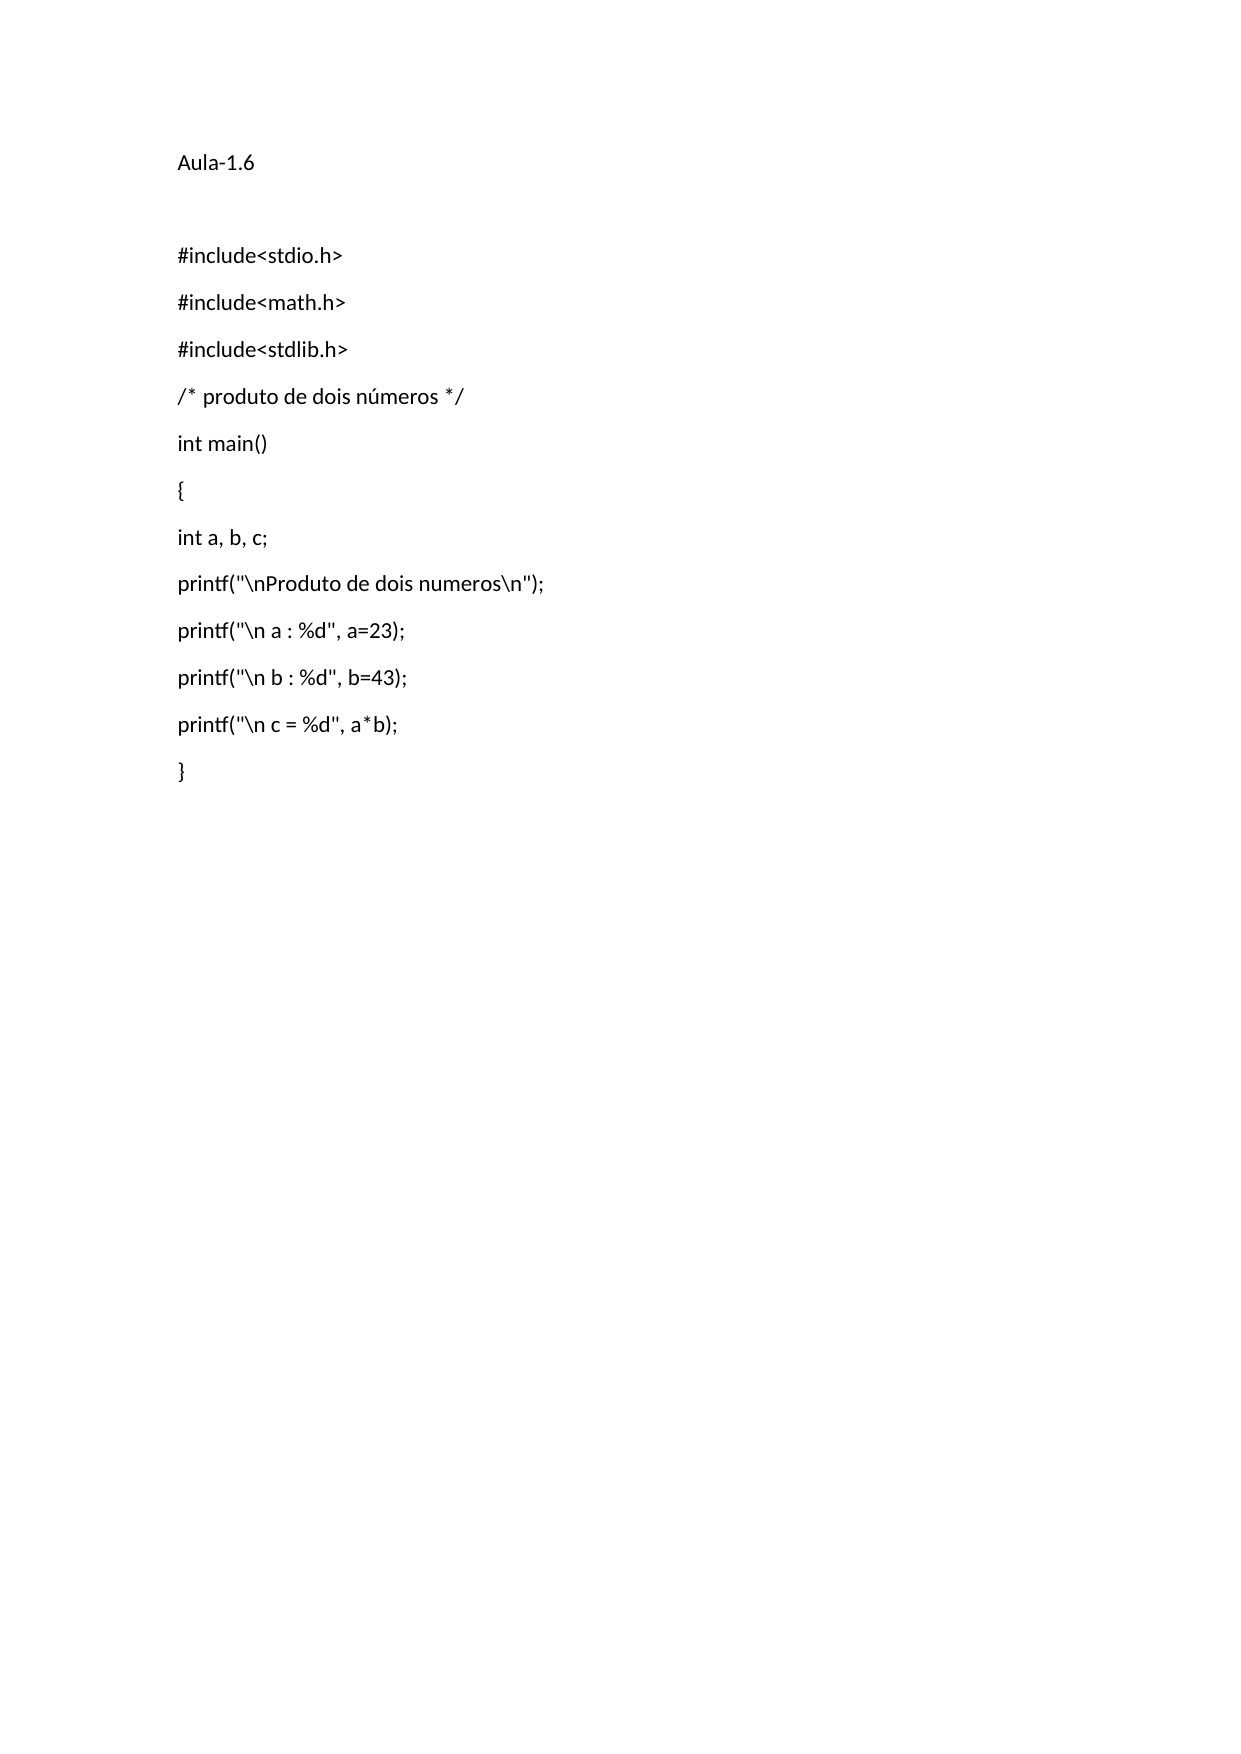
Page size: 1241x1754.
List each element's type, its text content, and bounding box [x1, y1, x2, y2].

text printf("\n b : %d", b=43); [177, 663, 1063, 691]
text #include<stdlib.h> [177, 335, 1063, 363]
text #include<math.h> [177, 288, 1063, 316]
text int main() [177, 429, 1063, 457]
text /* produto de dois números */ [177, 382, 1063, 410]
text printf("\n c = %d", a*b); [177, 710, 1063, 738]
text printf("\nProduto de dois numeros\n"); [177, 569, 1063, 597]
text #include<stdio.h> [177, 241, 1063, 269]
text Aula-1.6 [177, 148, 1063, 176]
text } [177, 757, 1063, 785]
text printf("\n a : %d", a=23); [177, 616, 1063, 644]
text int a, b, c; [177, 523, 1063, 551]
text { [177, 476, 1063, 504]
